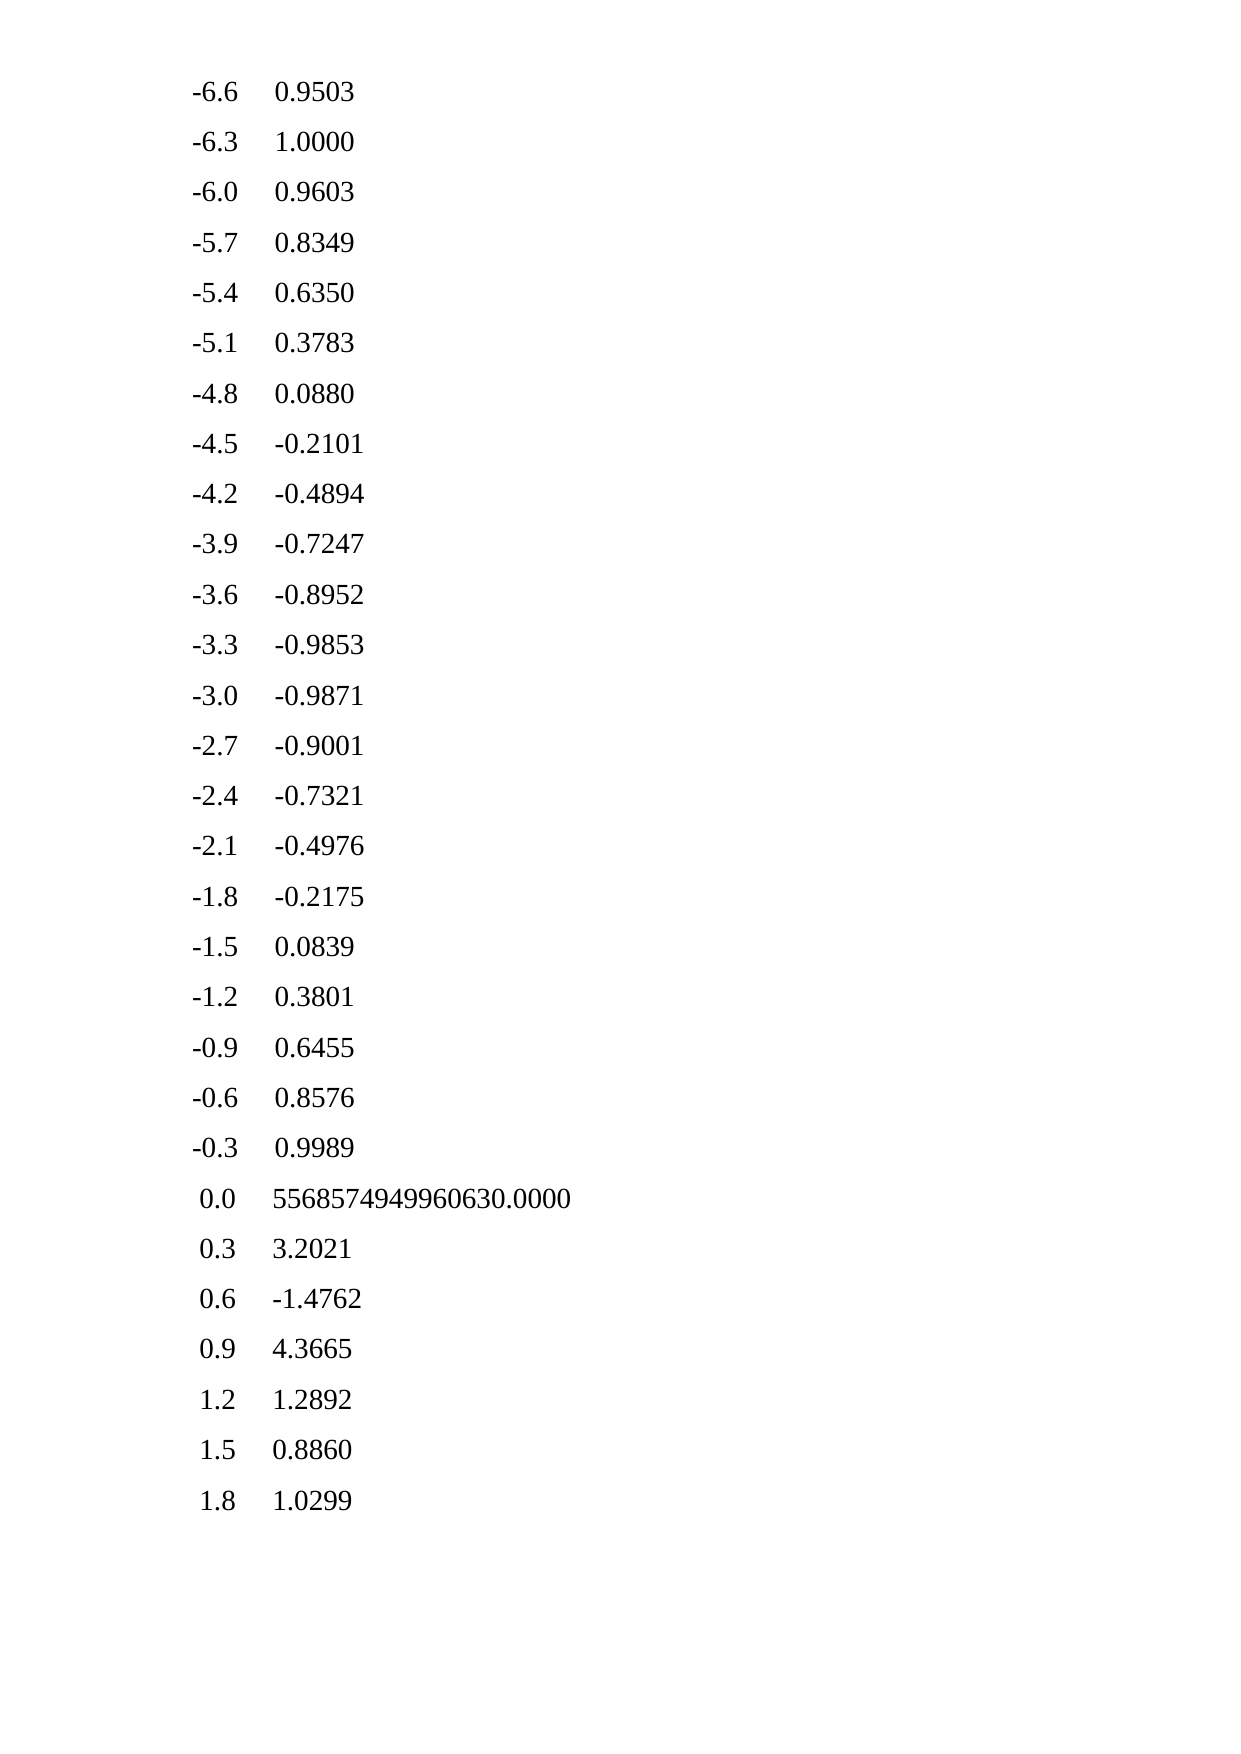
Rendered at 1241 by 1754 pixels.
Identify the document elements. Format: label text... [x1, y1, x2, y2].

text -3.9 -0.7247 [177, 527, 1152, 560]
text -6.0 0.9603 [177, 174, 1152, 208]
text -4.8 0.0880 [177, 376, 1152, 409]
text -4.2 -0.4894 [177, 476, 1152, 510]
text -6.3 1.0000 [177, 124, 1152, 158]
text 0.9 4.3665 [177, 1332, 1152, 1365]
text -5.1 0.3783 [177, 325, 1152, 359]
text -3.0 -0.9871 [177, 678, 1152, 711]
text -2.4 -0.7321 [177, 778, 1152, 812]
text -2.7 -0.9001 [177, 728, 1152, 761]
text -0.9 0.6455 [177, 1030, 1152, 1063]
text -1.2 0.3801 [177, 979, 1152, 1013]
text -3.3 -0.9853 [177, 627, 1152, 661]
text 1.8 1.0299 [177, 1483, 1152, 1516]
text -2.1 -0.4976 [177, 828, 1152, 862]
text -6.6 0.9503 [177, 74, 1152, 107]
text -0.3 0.9989 [177, 1130, 1152, 1164]
text -4.5 -0.2101 [177, 426, 1152, 459]
text 1.2 1.2892 [177, 1382, 1152, 1416]
text 1.5 0.8860 [177, 1432, 1152, 1466]
text -5.4 0.6350 [177, 275, 1152, 309]
text -1.8 -0.2175 [177, 879, 1152, 912]
text 0.6 -1.4762 [177, 1281, 1152, 1315]
text 0.3 3.2021 [177, 1231, 1152, 1264]
text -1.5 0.0839 [177, 929, 1152, 963]
text -0.6 0.8576 [177, 1080, 1152, 1114]
text 0.0 5568574949960630.0000 [177, 1181, 1152, 1214]
text -5.7 0.8349 [177, 225, 1152, 258]
text -3.6 -0.8952 [177, 577, 1152, 611]
